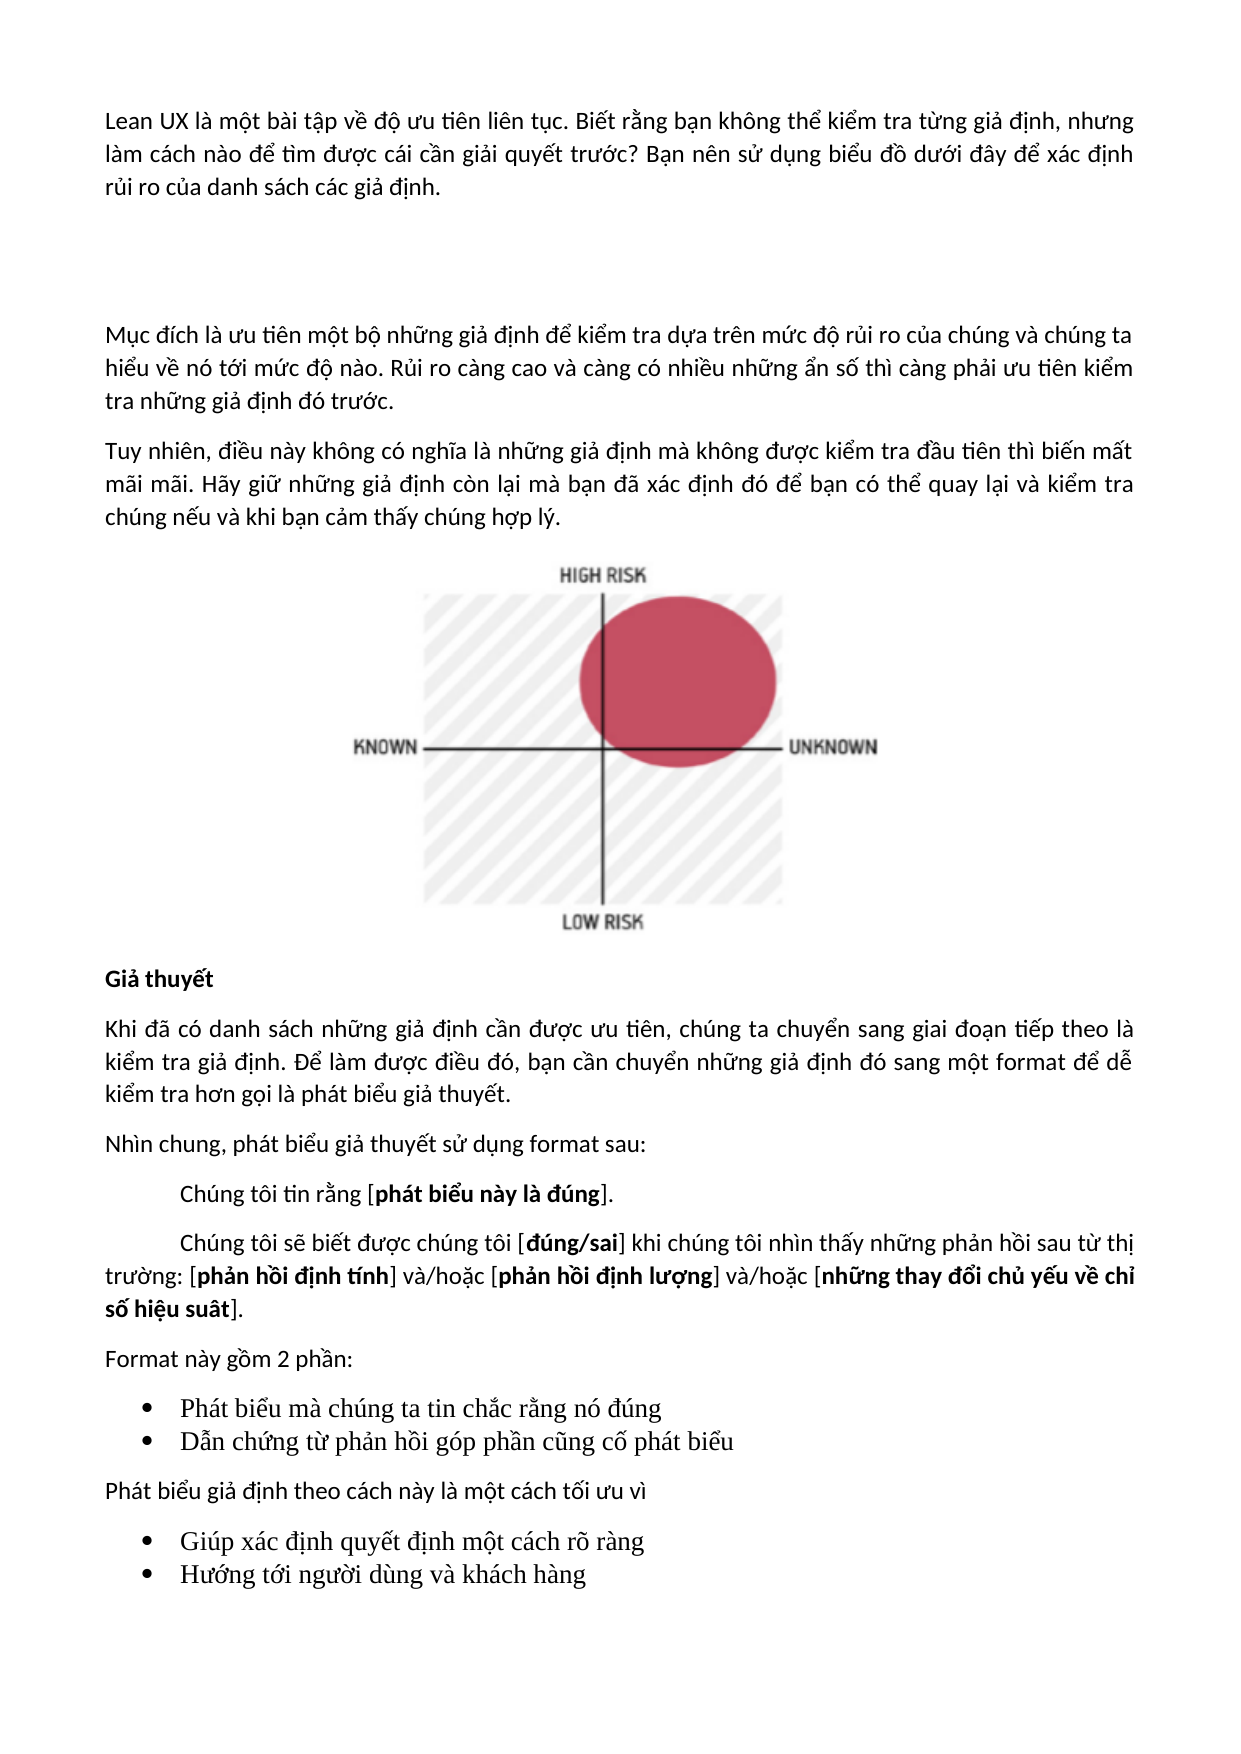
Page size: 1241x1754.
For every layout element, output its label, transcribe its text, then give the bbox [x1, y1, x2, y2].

list Hướng tới người dùng và khách hàng [142, 1558, 1135, 1589]
text Mục đích là ưu tiên một bộ những giả định để kiểm tra dựa trên mức độ rủi ro của chúng và chúng ta hiểu về nó tới mức độ nào. Rủi ro càng cao và càng có nhiều những ẩn số thì càng phải ưu tiên kiểm tra những giả định đó trước. [105, 319, 1135, 416]
list Phát biểu mà chúng ta tin chắc rằng nó đúng [142, 1392, 1135, 1424]
text Chúng tôi sẽ biết được chúng tôi [đúng/sai] khi chúng tôi nhìn thấy những phản hồi sau từ thị trường: [phản hồi định tính] và/hoặc [phản hồi định lượng] và/hoặc [những thay đổi chủ yếu về chỉ số hiệu suât]. [105, 1227, 1135, 1324]
text Lean UX là một bài tập về độ ưu tiên liên tục. Biết rằng bạn không thể kiểm tra từng giả định, nhưng làm cách nào để tìm được cái cần giải quyết trước? Bạn nên sử dụng biểu đồ dưới đây để xác định rủi ro của danh sách các giả định. [105, 105, 1135, 201]
picture [328, 550, 912, 945]
text Khi đã có danh sách những giả định cần được ưu tiên, chúng ta chuyển sang giai đoạn tiếp theo là kiểm tra giả định. Để làm được điều đó, bạn cần chuyển những giả định đó sang một format để dễ kiểm tra hơn gọi là phát biểu giả thuyết. [105, 1013, 1135, 1109]
list Giúp xác định quyết định một cách rõ ràng [142, 1525, 1135, 1556]
list Dẫn chứng từ phản hồi góp phần cũng cố phát biểu [142, 1426, 1135, 1457]
text Phát biểu giả định theo cách này là một cách tối ưu vì [105, 1475, 1135, 1506]
text Giả thuyết [105, 963, 1135, 994]
text Chúng tôi tin rằng [phát biểu này là đúng]. [105, 1178, 1135, 1208]
text Tuy nhiên, điều này không có nghĩa là những giả định mà không được kiểm tra đầu tiên thì biến mất mãi mãi. Hãy giữ những giả định còn lại mà bạn đã xác định đó để bạn có thể quay lại và kiểm tra chúng nếu và khi bạn cảm thấy chúng hợp lý. [105, 435, 1135, 531]
text Format này gồm 2 phần: [105, 1343, 1135, 1373]
text Nhìn chung, phát biểu giả thuyết sử dụng format sau: [105, 1128, 1135, 1159]
